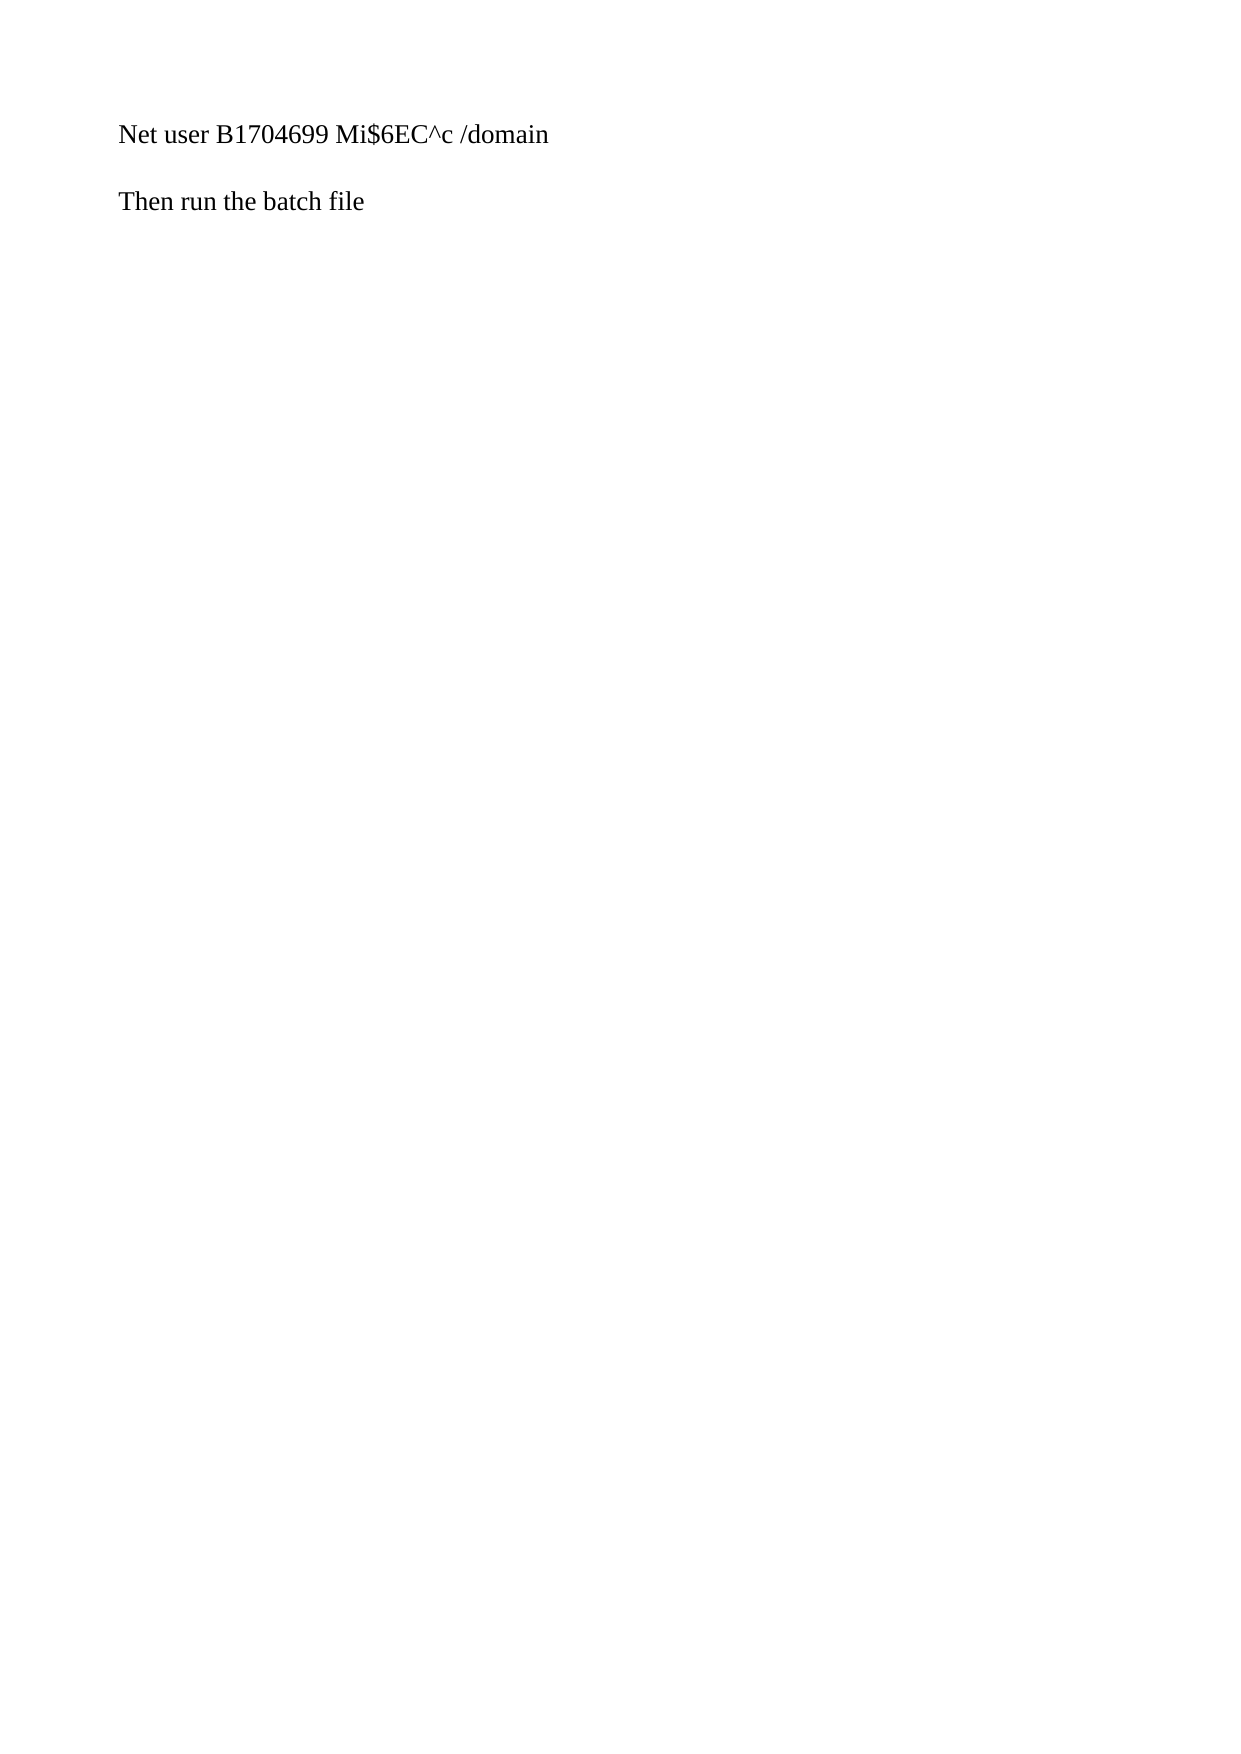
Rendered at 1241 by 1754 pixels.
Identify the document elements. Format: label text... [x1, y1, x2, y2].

text Net user B1704699 Mi$6EC^c /domain [118, 118, 1152, 149]
text Then run the batch file [118, 185, 1152, 217]
